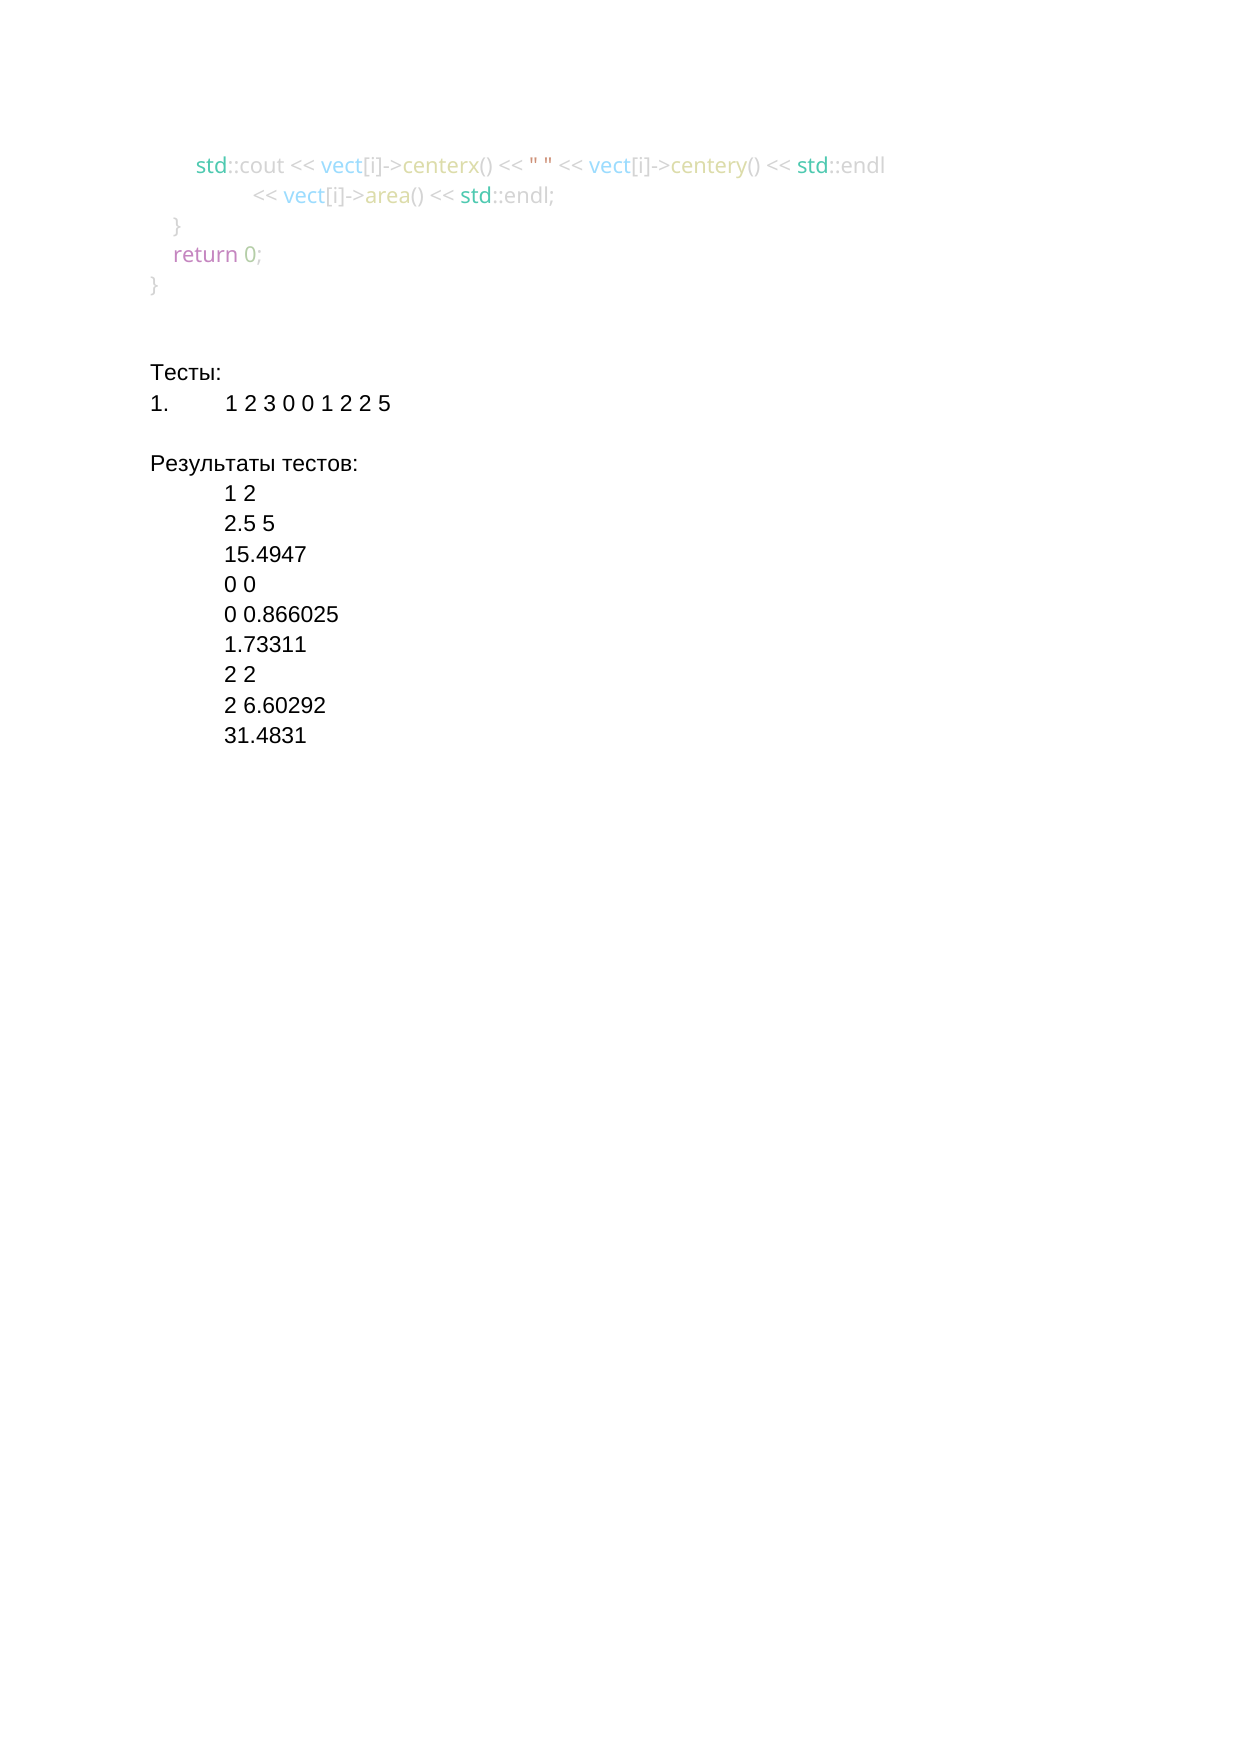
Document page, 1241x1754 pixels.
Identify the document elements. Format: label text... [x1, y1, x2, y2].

text 2 6.60292 [224, 692, 1090, 718]
text } [150, 209, 1090, 239]
text } [150, 269, 1090, 299]
text << vect[i]->area() << std::endl; [150, 180, 1090, 209]
text 1.73311 [224, 631, 1090, 658]
text 2 2 [224, 661, 1090, 688]
text 0 0.866025 [224, 601, 1090, 627]
text Результаты тестов: [150, 450, 1090, 476]
text std::cout << vect[i]->centerx() << " " << vect[i]->centery() << std::endl [150, 150, 1090, 180]
text 31.4831 [224, 722, 1090, 748]
text return 0; [150, 239, 1090, 269]
list 1 2 3 0 0 1 2 2 5 [150, 389, 1090, 416]
text 2.5 5 [224, 510, 1090, 537]
text Тесты: [150, 359, 1090, 386]
text 1 2 [224, 480, 1090, 507]
text 15.4947 [224, 541, 1090, 567]
text 0 0 [224, 571, 1090, 597]
